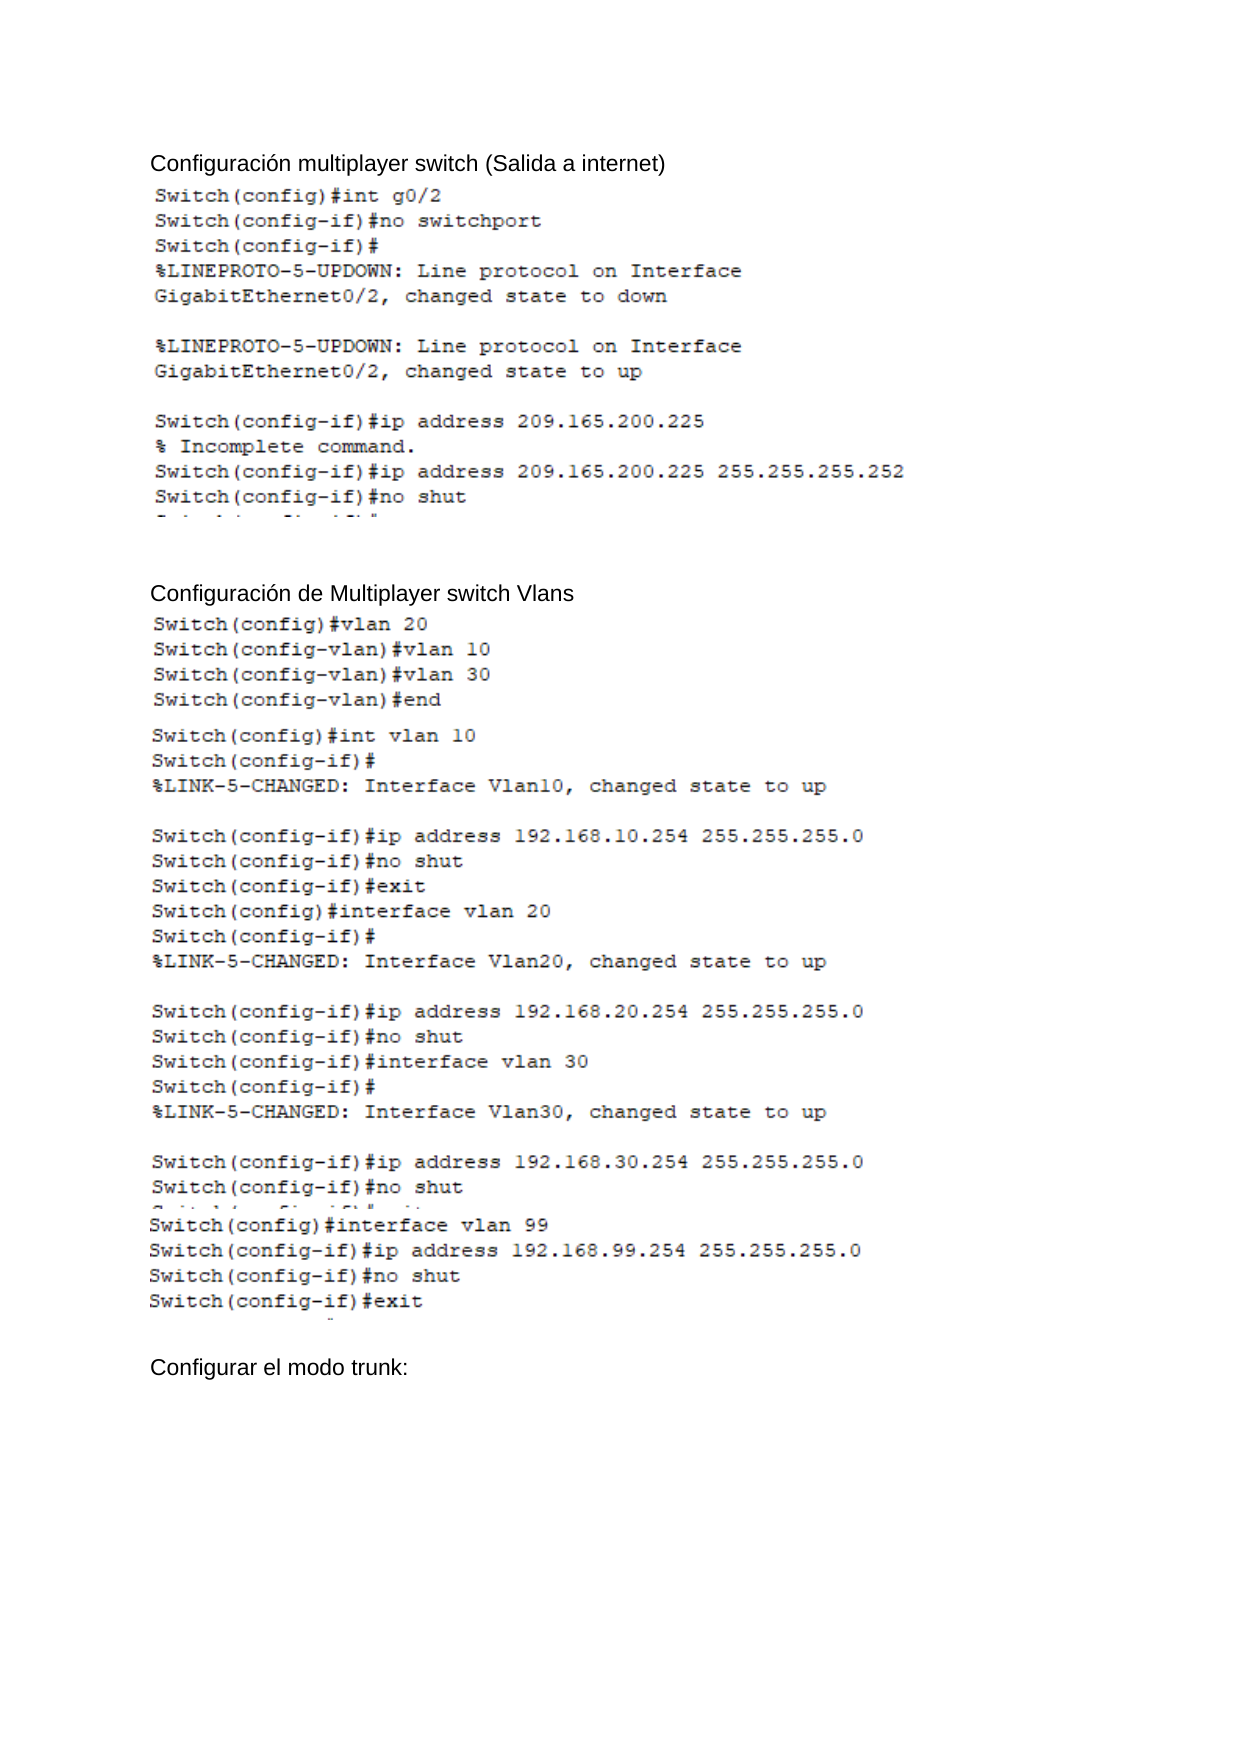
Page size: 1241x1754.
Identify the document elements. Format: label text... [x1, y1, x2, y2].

text Configuración de Multiplayer switch Vlans [150, 580, 1090, 607]
text Configuración multiplayer switch (Salida a internet) [150, 150, 1090, 176]
picture [150, 720, 955, 1209]
picture [150, 180, 935, 517]
picture [150, 1212, 901, 1320]
text Configurar el modo trunk: [150, 1354, 1090, 1380]
picture [150, 610, 582, 717]
